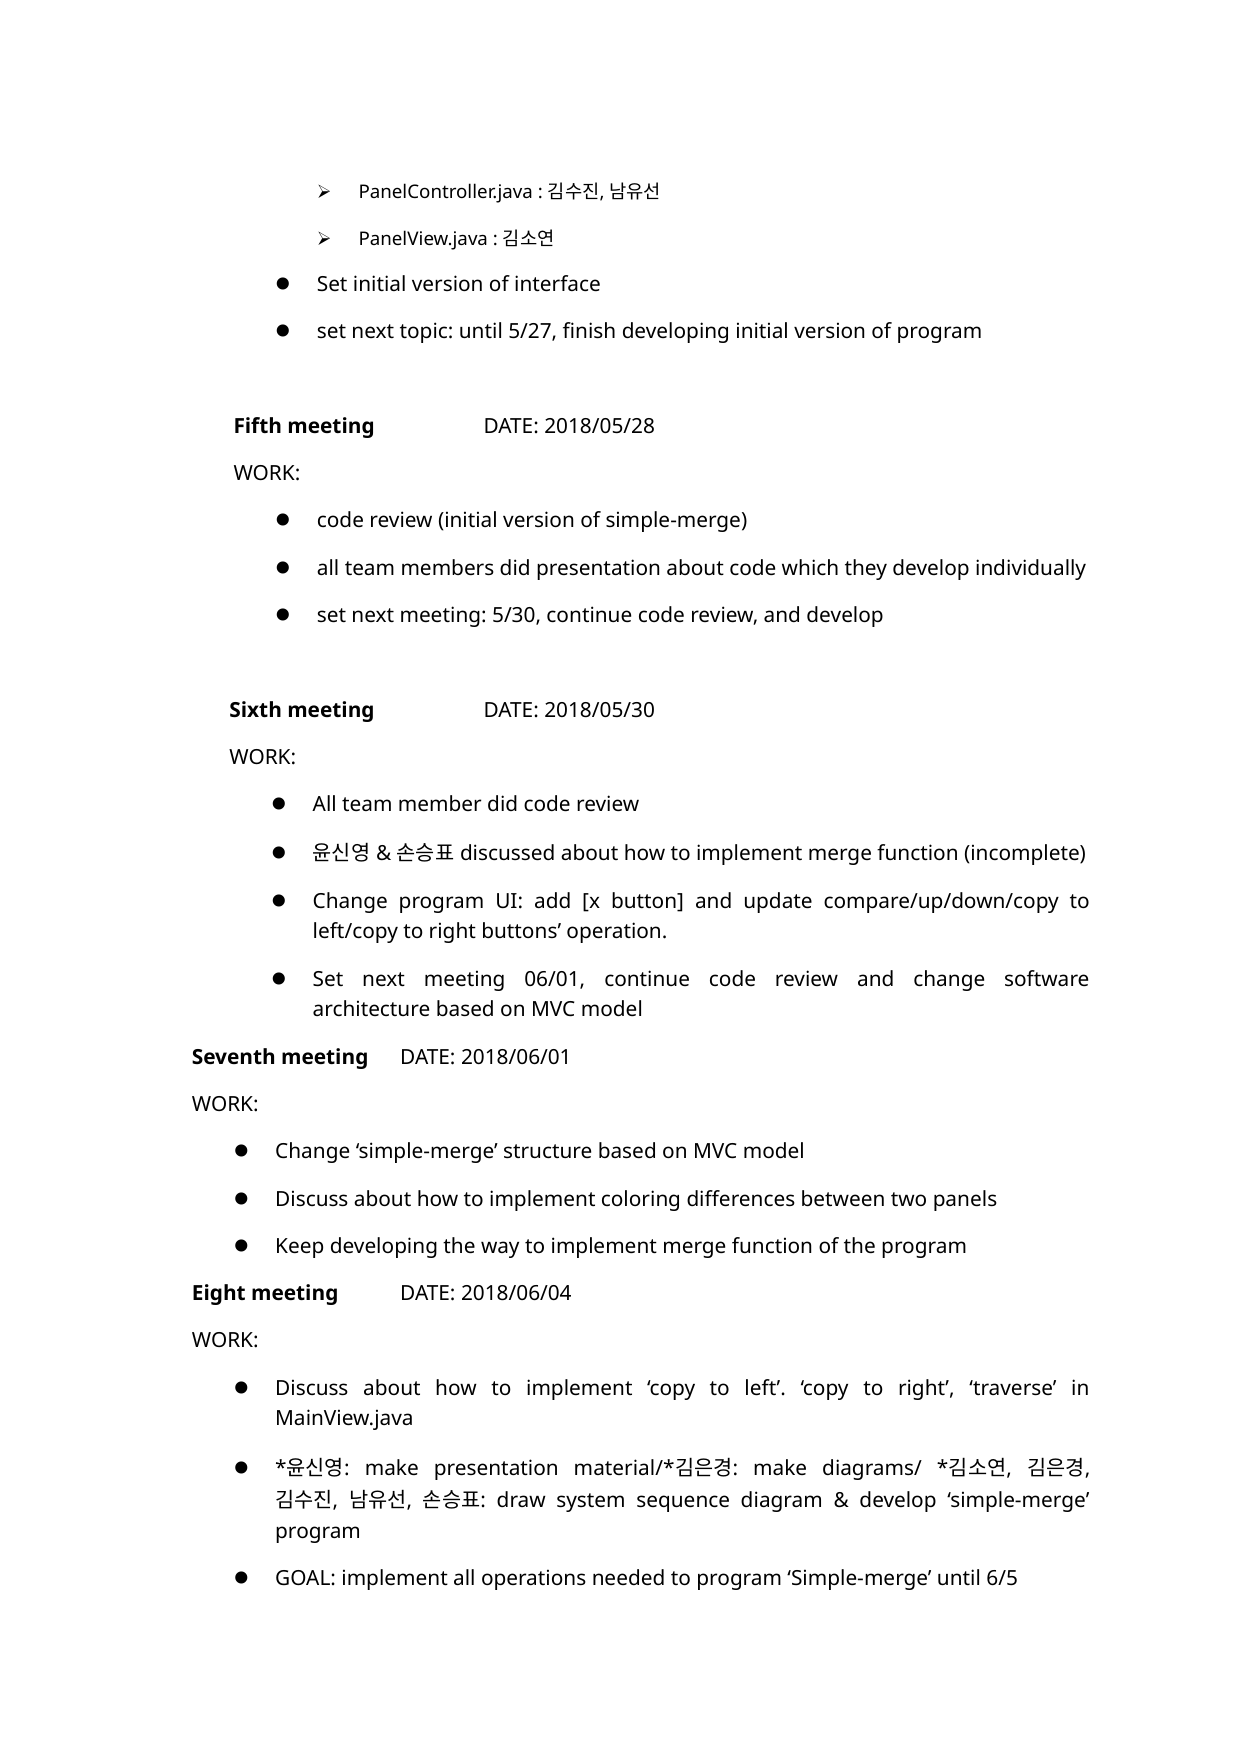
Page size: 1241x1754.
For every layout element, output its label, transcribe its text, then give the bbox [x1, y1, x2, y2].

list PanelView.java : 김소연 [317, 223, 1090, 250]
list All team member did code review [271, 789, 1090, 818]
list Fifth meeting DATE: 2018/05/28 [233, 411, 1090, 439]
list Set initial version of interface [275, 269, 1090, 297]
list WORK: [229, 742, 1090, 770]
list GOAL: implement all operations needed to program ‘Simple-merge’ until 6/5 [233, 1563, 1090, 1592]
list Discuss about how to implement ‘copy to left’. ‘copy to right’, ‘traverse’ in MainView.java [233, 1373, 1090, 1432]
text WORK: [192, 1089, 1090, 1117]
list Keep developing the way to implement merge function of the program [233, 1231, 1090, 1259]
list Sixth meeting DATE: 2018/05/30 [229, 695, 1090, 723]
list PanelController.java : 김수진, 남유선 [317, 177, 1090, 204]
list Set next meeting 06/01, continue code review and change software architecture based on MVC model [271, 964, 1090, 1023]
list Discuss about how to implement coloring differences between two panels [233, 1184, 1090, 1212]
list Change ‘simple-merge’ structure based on MVC model [233, 1136, 1090, 1165]
text WORK: [192, 1326, 1090, 1354]
list set next topic: until 5/27, finish developing initial version of program [275, 316, 1090, 345]
text Eight meeting DATE: 2018/06/04 [192, 1278, 1090, 1307]
text Seventh meeting DATE: 2018/06/01 [192, 1042, 1090, 1070]
list Change program UI: add [x button] and update compare/up/down/copy to left/copy to right buttons’ operation. [271, 886, 1090, 945]
list WORK: [233, 458, 1090, 487]
list 윤신영 & 손승표 discussed about how to implement merge function (incomplete) [271, 837, 1090, 867]
list *윤신영: make presentation material/*김은경: make diagrams/ *김소연, 김은경, 김수진, 남유선, 손승표: draw system sequence diagram & develop ‘simple-merge’ program [233, 1451, 1090, 1544]
list code review (initial version of simple-merge) [275, 506, 1090, 534]
list all team members did presentation about code which they develop individually [275, 553, 1090, 581]
list set next meeting: 5/30, continue code review, and develop [275, 600, 1090, 628]
